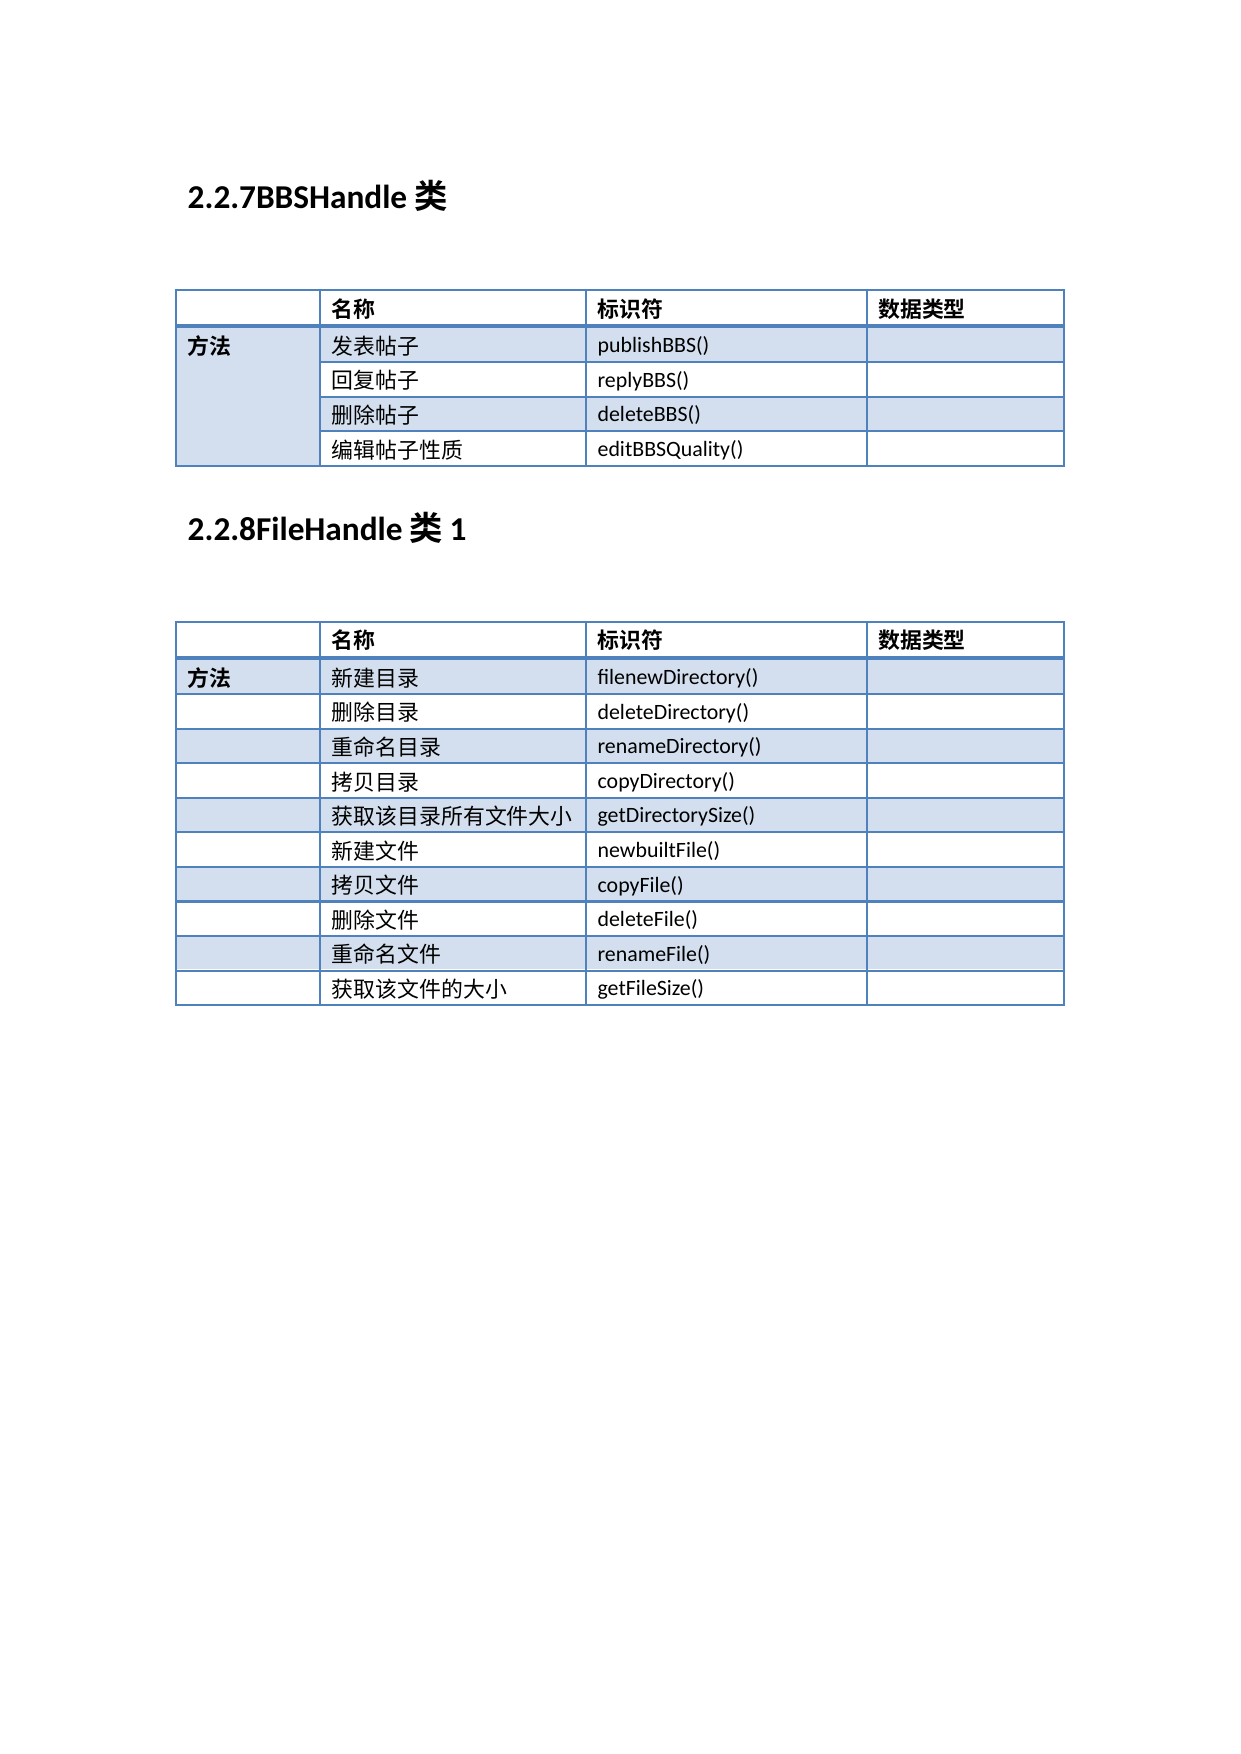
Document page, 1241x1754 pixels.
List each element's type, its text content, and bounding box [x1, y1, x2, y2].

table_cell [868, 903, 1063, 935]
table_cell [868, 398, 1063, 430]
table_cell filenewDirectory() [587, 660, 866, 693]
table_cell [868, 937, 1063, 969]
table_cell 新建目录 [321, 660, 585, 693]
table_cell 获取该目录所有文件大小 [321, 799, 585, 831]
table_cell [868, 799, 1063, 831]
table_cell [177, 695, 319, 727]
table_cell 拷贝文件 [321, 868, 585, 900]
table_cell 删除文件 [321, 903, 585, 935]
table_header 名称 [321, 291, 585, 324]
table_header 标识符 [587, 623, 866, 656]
table_cell getDirectorySize() [587, 799, 866, 831]
table_header 名称 [321, 623, 585, 656]
table_cell getFileSize() [587, 972, 866, 1004]
table_cell 重命名文件 [321, 937, 585, 969]
table_cell renameFile() [587, 937, 866, 969]
table_cell 重命名目录 [321, 730, 585, 762]
table_cell 发表帖子 [321, 328, 585, 361]
subtitle 2.2.7BBSHandle类 [187, 162, 1053, 227]
table_cell [177, 730, 319, 762]
table_cell copyDirectory() [587, 764, 866, 797]
table_cell [868, 363, 1063, 396]
table_cell editBBSQuality() [587, 432, 866, 465]
table_cell copyFile() [587, 868, 866, 900]
table_cell [177, 868, 319, 900]
table_cell [177, 972, 319, 1004]
table_cell publishBBS() [587, 328, 866, 361]
table_header [177, 623, 319, 656]
table_cell [177, 764, 319, 797]
table_cell [177, 937, 319, 969]
table_cell [868, 972, 1063, 1004]
table_cell 编辑帖子性质 [321, 432, 585, 465]
table_header [177, 291, 319, 324]
table_cell [868, 764, 1063, 797]
table_cell 拷贝目录 [321, 764, 585, 797]
table_cell renameDirectory() [587, 730, 866, 762]
table_cell deleteDirectory() [587, 695, 866, 727]
table_cell 方法 [177, 660, 319, 693]
table_cell [177, 903, 319, 935]
table_cell [868, 695, 1063, 727]
table_header 标识符 [587, 291, 866, 324]
table_header 数据类型 [868, 623, 1063, 656]
table_cell [868, 660, 1063, 693]
subtitle 2.2.8FileHandle类1 [187, 494, 1053, 559]
table_header 数据类型 [868, 291, 1063, 324]
table_cell 获取该文件的大小 [321, 972, 585, 1004]
table_cell deleteBBS() [587, 398, 866, 430]
table_cell 删除帖子 [321, 398, 585, 430]
table_cell [868, 730, 1063, 762]
table_cell [868, 432, 1063, 465]
table_cell [868, 833, 1063, 866]
table_cell 方法 [177, 328, 319, 465]
table_cell newbuiltFile() [587, 833, 866, 866]
table_cell [177, 799, 319, 831]
table_cell deleteFile() [587, 903, 866, 935]
table_cell 新建文件 [321, 833, 585, 866]
table_cell replyBBS() [587, 363, 866, 396]
table_cell 回复帖子 [321, 363, 585, 396]
table_cell [177, 833, 319, 866]
table_cell [868, 868, 1063, 900]
table_cell 删除目录 [321, 695, 585, 727]
table_cell [868, 328, 1063, 361]
